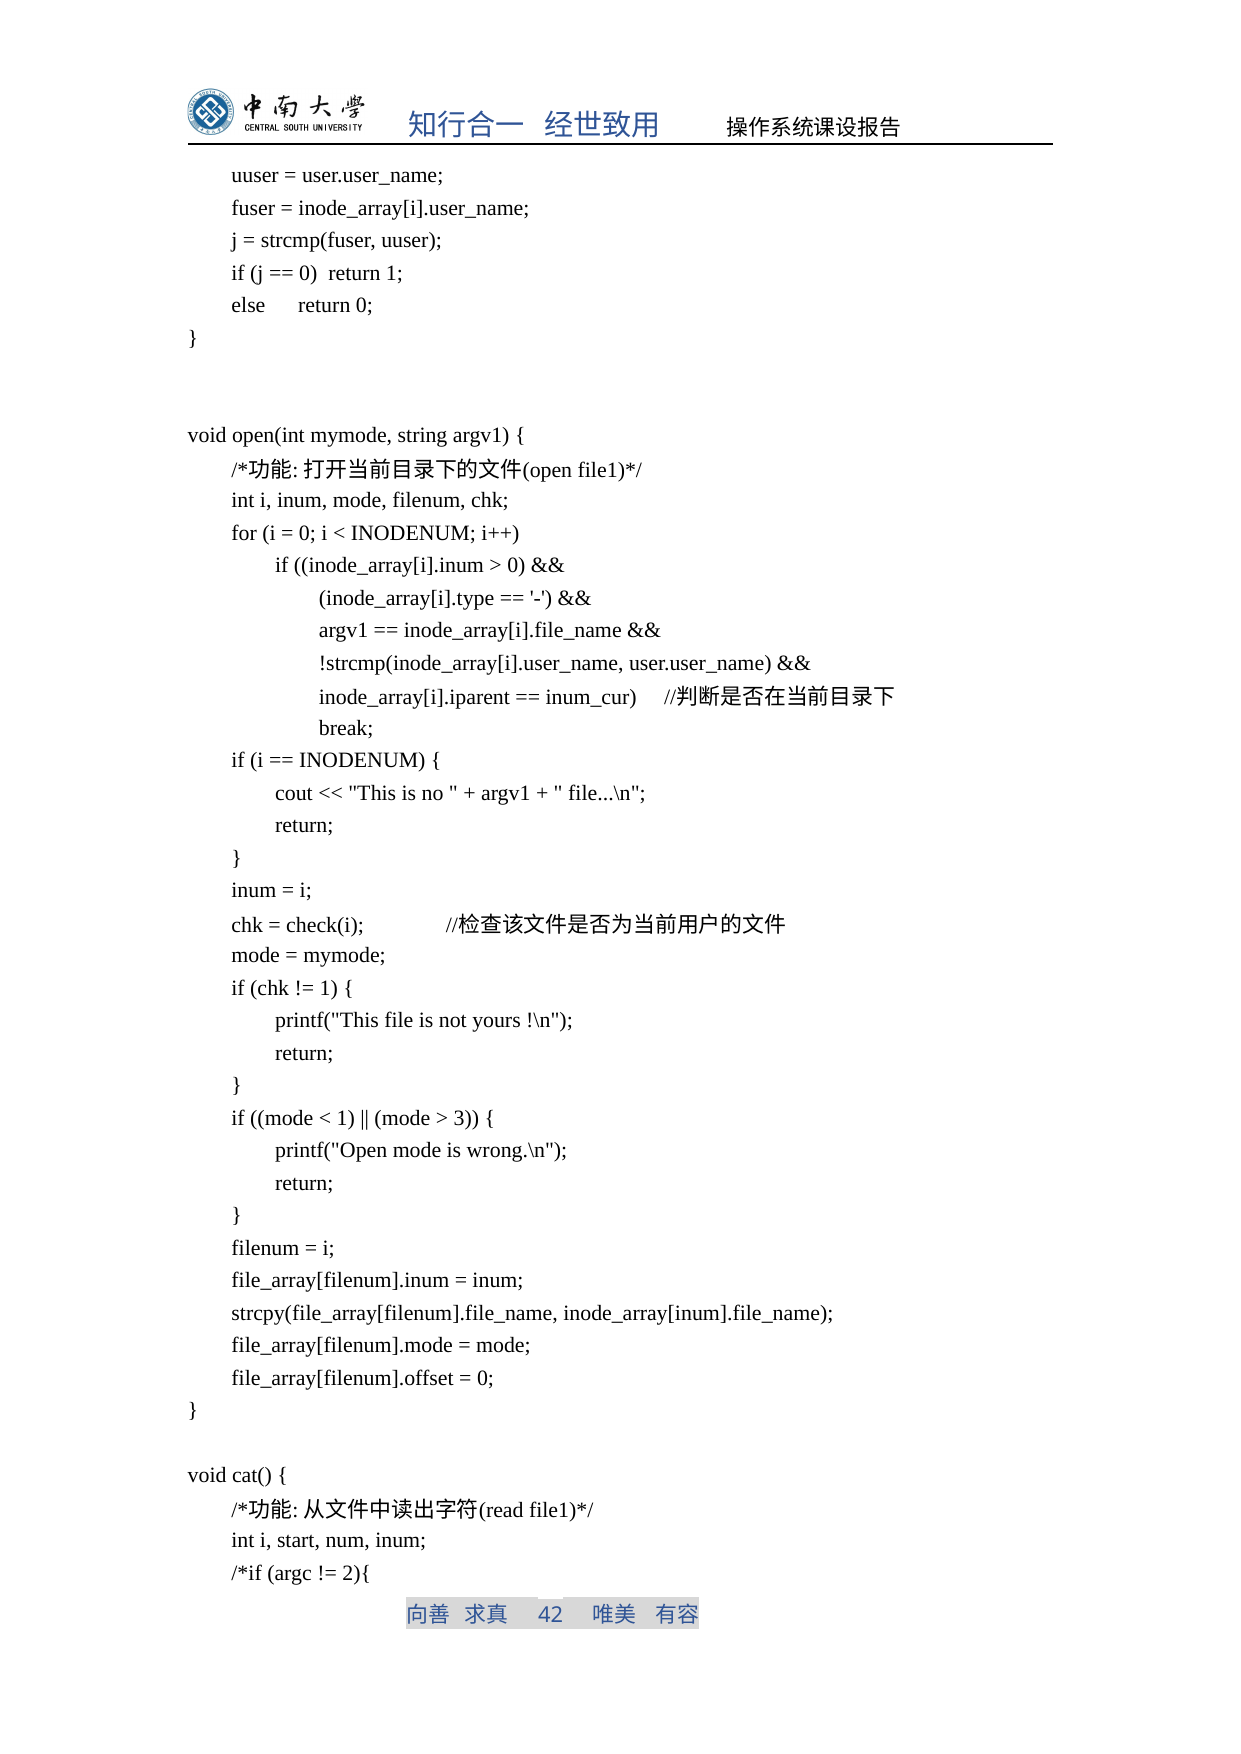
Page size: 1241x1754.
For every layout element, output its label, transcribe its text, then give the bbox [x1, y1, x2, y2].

text strcpy(file_array[filenum].file_name, inode_array[inum].file_name); [187, 1296, 1053, 1329]
text int i, inum, mode, filenum, chk; [187, 484, 1053, 516]
text filenum = i; [187, 1231, 1053, 1264]
text uuser = user.user_name; [187, 159, 1053, 191]
text } [187, 1069, 1053, 1101]
text void cat() { [187, 1459, 1053, 1491]
text argv1 == inode_array[i].file_name && [187, 614, 1053, 646]
text file_array[filenum].offset = 0; [187, 1361, 1053, 1394]
text cout << "This is no " + argv1 + " file...\n"; [187, 776, 1053, 809]
text for (i = 0; i < INODENUM; i++) [187, 516, 1053, 549]
text if ((inode_array[i].inum > 0) && [187, 549, 1053, 581]
text !strcmp(inode_array[i].user_name, user.user_name) && [187, 646, 1053, 679]
text void open(int mymode, string argv1) { [187, 419, 1053, 451]
text file_array[filenum].mode = mode; [187, 1329, 1053, 1361]
text return; [187, 1166, 1053, 1199]
text inum = i; [187, 874, 1053, 906]
text return; [187, 1036, 1053, 1069]
text mode = mymode; [187, 939, 1053, 971]
text /*功能: 从文件中读出字符(read file1)*/ [187, 1491, 1053, 1524]
text } [187, 1199, 1053, 1231]
text if (j == 0) return 1; [187, 256, 1053, 289]
text } [187, 841, 1053, 874]
text fuser = inode_array[i].user_name; [187, 191, 1053, 224]
text /*功能: 打开当前目录下的文件(open file1)*/ [187, 451, 1053, 484]
text if ((mode < 1) || (mode > 3)) { [187, 1101, 1053, 1134]
text chk = check(i); //检查该文件是否为当前用户的文件 [187, 906, 1053, 939]
picture [187, 88, 368, 135]
text else return 0; [187, 289, 1053, 321]
text return; [187, 809, 1053, 841]
text printf("This file is not yours !\n"); [187, 1004, 1053, 1036]
text break; [187, 711, 1053, 744]
text } [187, 321, 1053, 354]
text if (i == INODENUM) { [187, 744, 1053, 776]
text file_array[filenum].inum = inum; [187, 1264, 1053, 1296]
text (inode_array[i].type == '-') && [187, 581, 1053, 614]
text /*if (argc != 2){ [187, 1556, 1053, 1589]
text printf("Open mode is wrong.\n"); [187, 1134, 1053, 1166]
text } [187, 1394, 1053, 1426]
text int i, start, num, inum; [187, 1524, 1053, 1556]
text inode_array[i].iparent == inum_cur) //判断是否在当前目录下 [187, 679, 1053, 711]
text if (chk != 1) { [187, 971, 1053, 1004]
text j = strcmp(fuser, uuser); [187, 224, 1053, 256]
